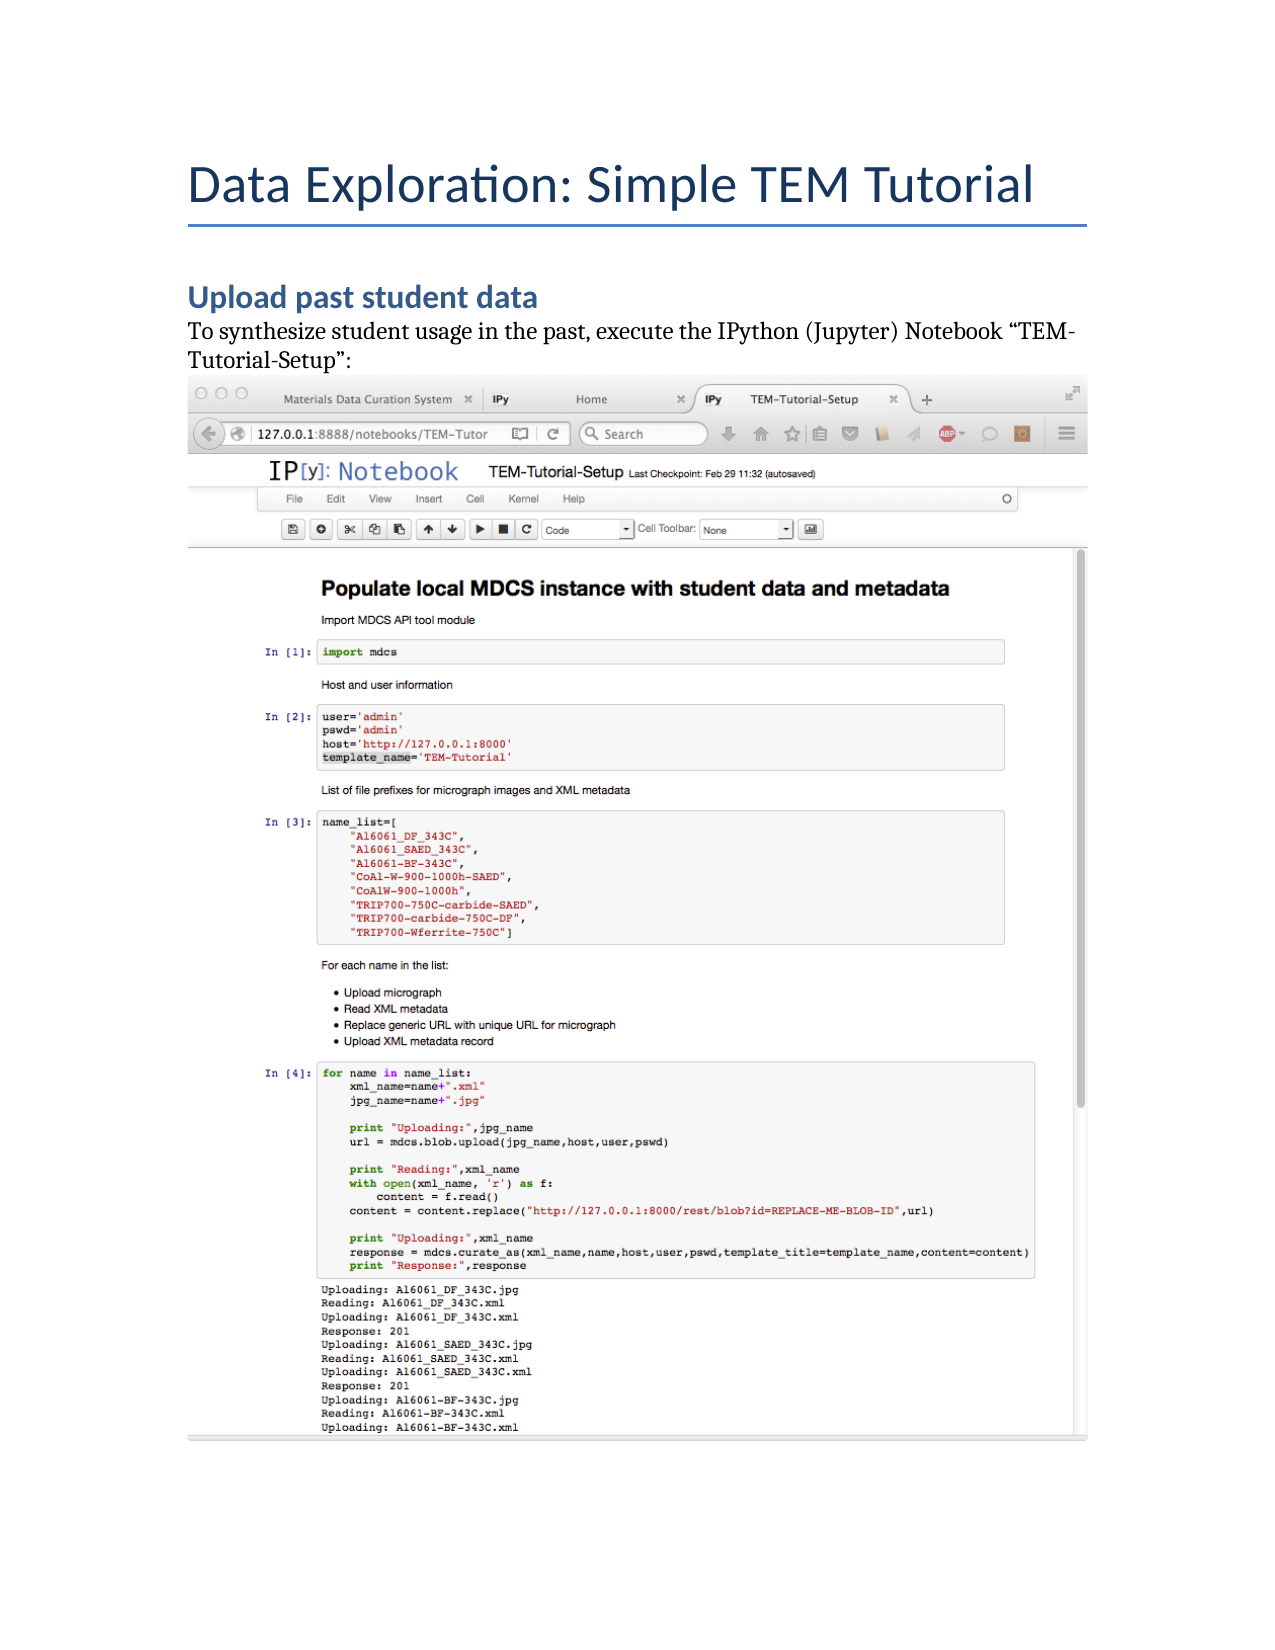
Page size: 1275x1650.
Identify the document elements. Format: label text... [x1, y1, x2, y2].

picture [187, 374, 1088, 1441]
title Data Exploration: Simple TEM Tutorial [187, 150, 1087, 227]
subtitle Upload past student data [187, 277, 1087, 317]
text To synthesize student usage in the past, execute the IPython (Jupyter) Notebook “TEM-Tutorial-Setup”: [187, 317, 1087, 374]
